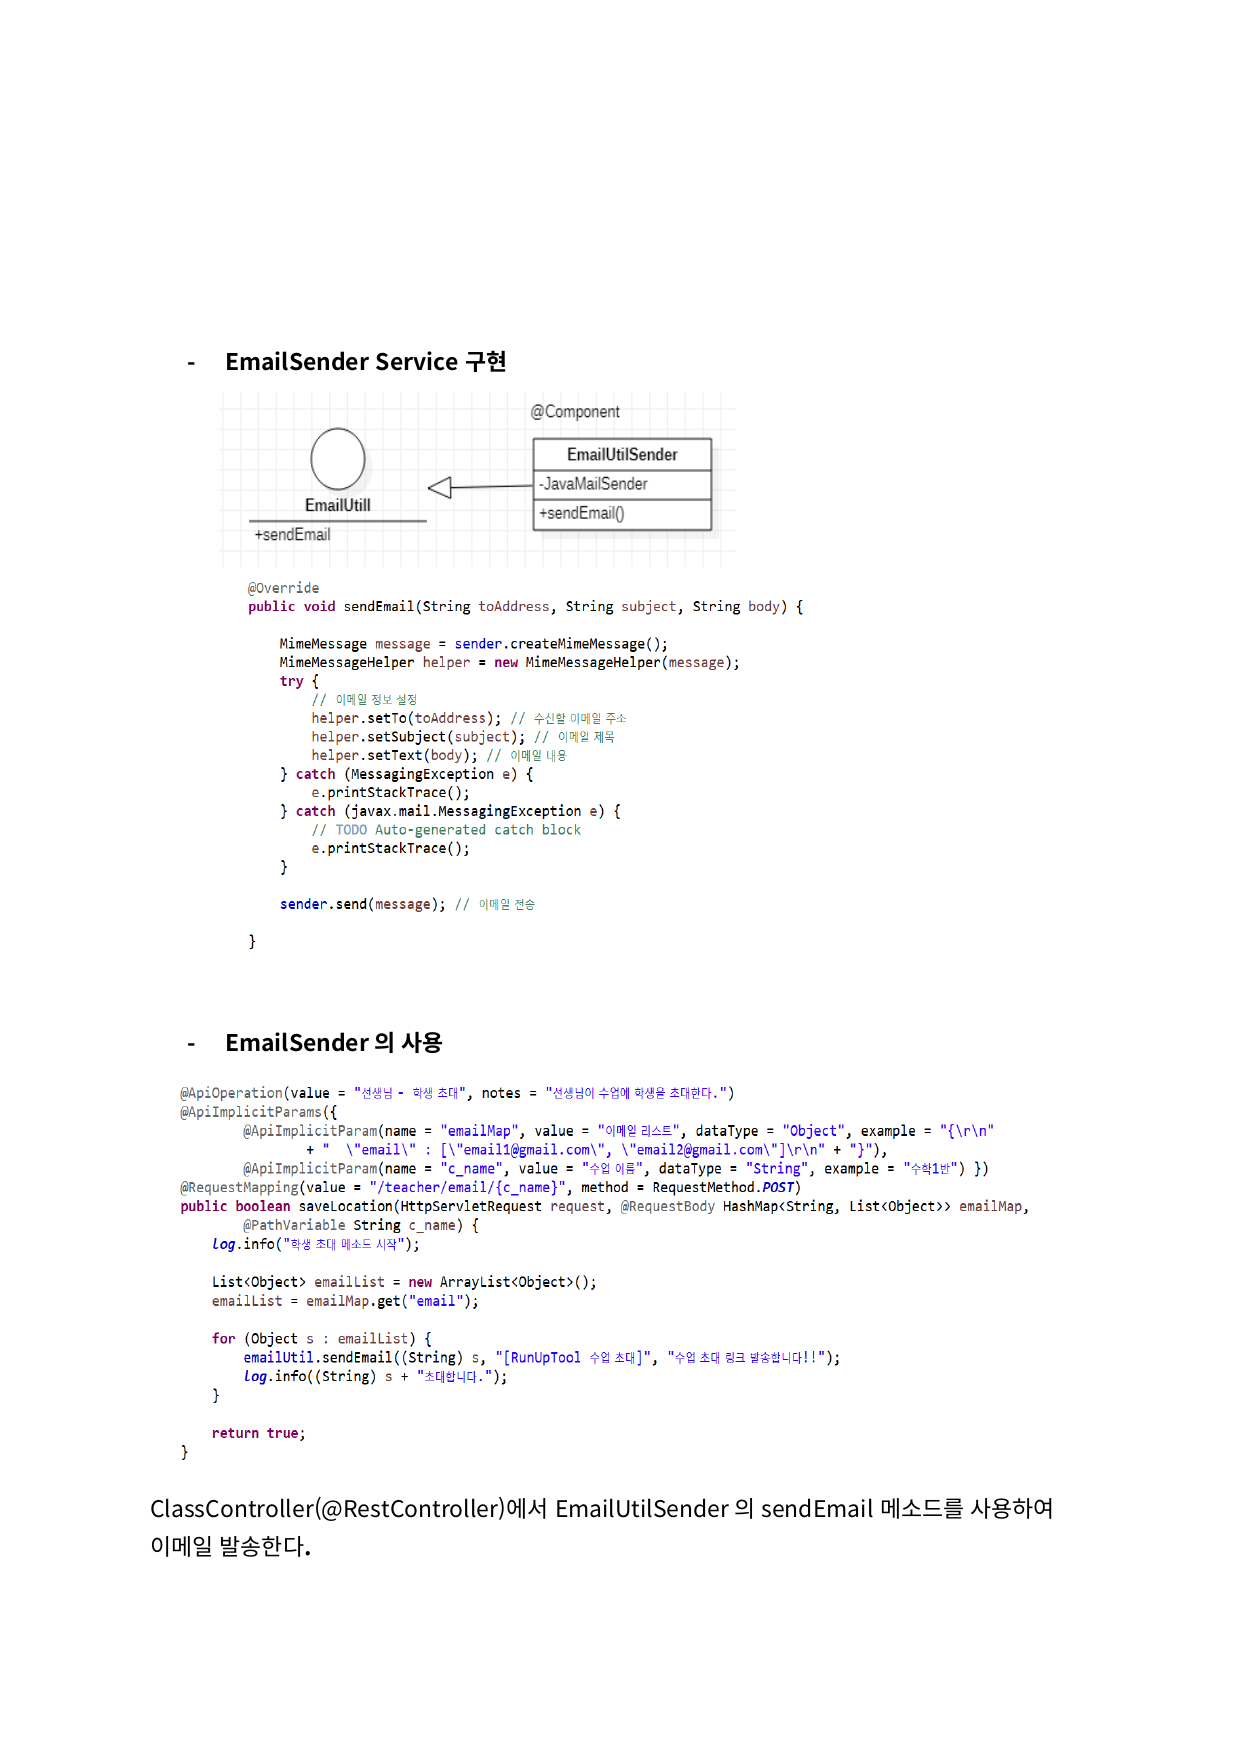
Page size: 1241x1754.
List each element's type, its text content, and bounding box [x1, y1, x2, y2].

picture [150, 1073, 1048, 1477]
text ClassController(@RestController)에서 EmailUtilSender의 sendEmail 메소드를 사용하여 이메일 발송한다. [150, 1491, 1090, 1562]
picture [218, 580, 836, 962]
list EmailSender Service 구현 [187, 344, 1090, 377]
list EmailSender의 사용 [187, 1025, 1090, 1058]
picture [218, 392, 737, 567]
